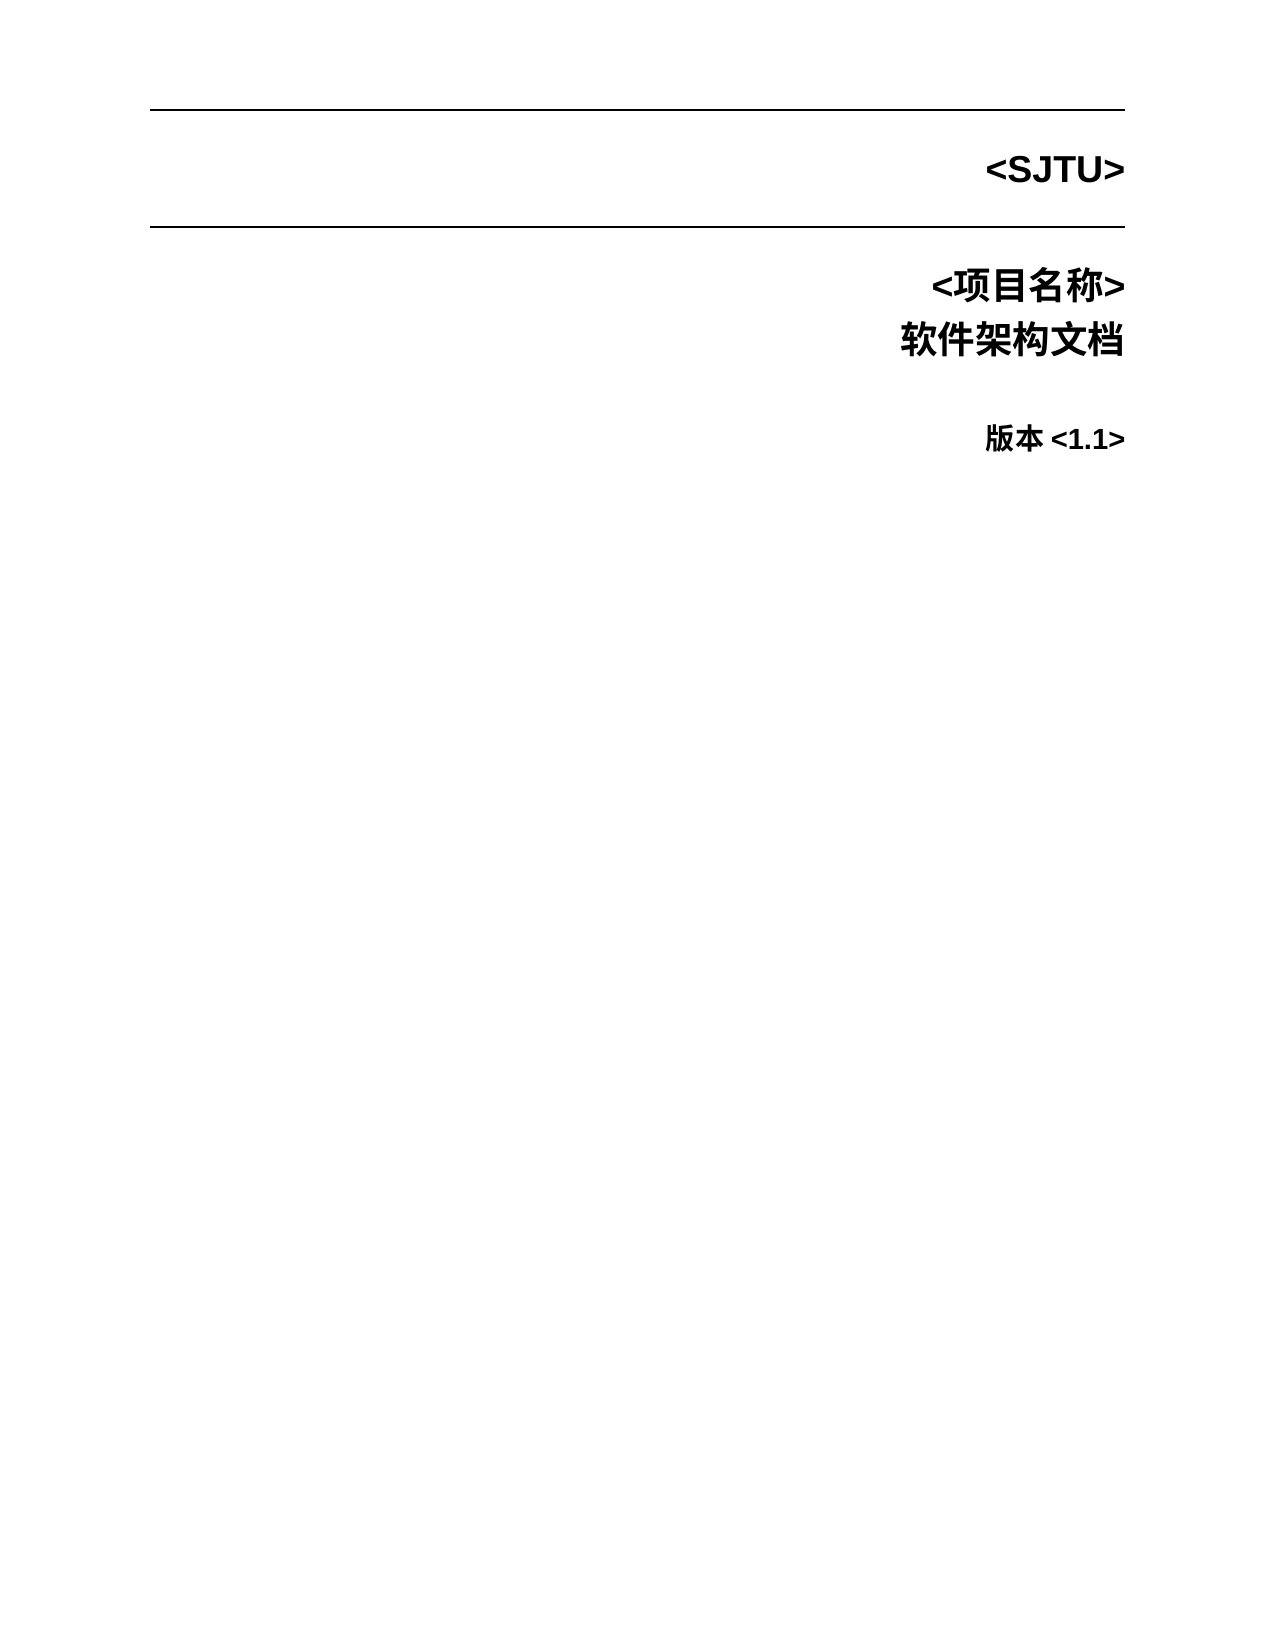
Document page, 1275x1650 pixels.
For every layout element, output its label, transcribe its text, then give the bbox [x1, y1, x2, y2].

title 版本 <1.1> [150, 416, 1125, 458]
title <一心·时间管理app> [150, 256, 1125, 310]
title 软件架构文档 [150, 310, 1125, 364]
